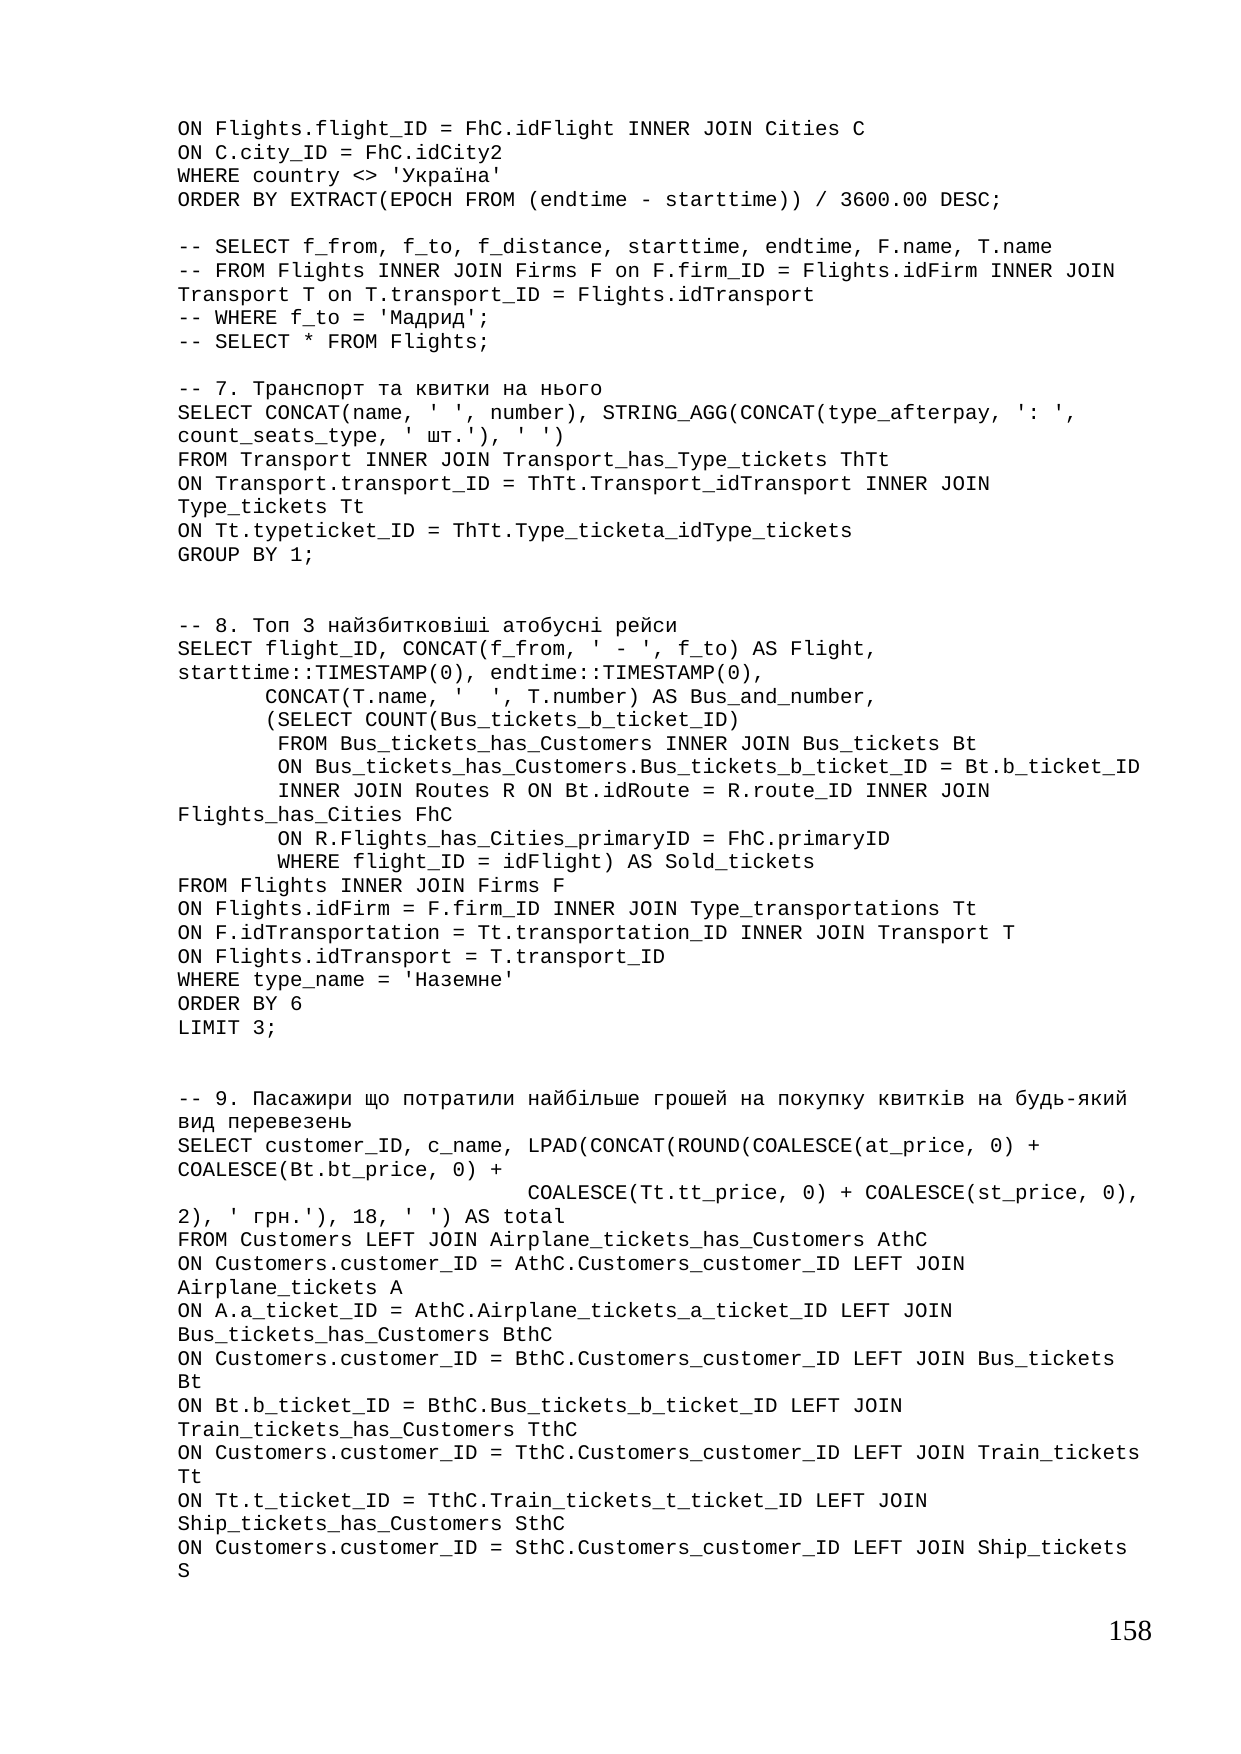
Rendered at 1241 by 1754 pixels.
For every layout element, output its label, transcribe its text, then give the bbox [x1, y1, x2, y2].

text ON Flights.flight_ID = FhC.idFlight INNER JOIN Cities C [177, 118, 1152, 142]
text -- 7. Транспорт та квитки на нього [177, 378, 1152, 402]
text ON Customers.customer_ID = TthC.Customers_customer_ID LEFT JOIN Train_tickets Tt [177, 1442, 1152, 1489]
text -- FROM Flights INNER JOIN Firms F on F.firm_ID = Flights.idFirm INNER JOIN Transport T on T.transport_ID = Flights.idTransport [177, 260, 1152, 307]
text -- SELECT f_from, f_to, f_distance, starttime, endtime, F.name, T.name [177, 236, 1152, 260]
text ON C.city_ID = FhC.idCity2 [177, 142, 1152, 165]
text ON Bt.b_ticket_ID = BthC.Bus_tickets_b_ticket_ID LEFT JOIN Train_tickets_has_Customers TthC [177, 1395, 1152, 1442]
text WHERE country <> 'Україна' [177, 165, 1152, 189]
text ON F.idTransportation = Tt.transportation_ID INNER JOIN Transport T [177, 922, 1152, 946]
text (SELECT COUNT(Bus_tickets_b_ticket_ID) [177, 709, 1152, 733]
text INNER JOIN Routes R ON Bt.idRoute = R.route_ID INNER JOIN Flights_has_Cities FhC [177, 780, 1152, 827]
text ON Transport.transport_ID = ThTt.Transport_idTransport INNER JOIN Type_tickets Tt [177, 473, 1152, 520]
text ON R.Flights_has_Cities_primaryID = FhC.primaryID [177, 827, 1152, 851]
text -- 9. Пасажири що потратили найбільше грошей на покупку квитків на будь-який вид перевезень [177, 1088, 1152, 1135]
text FROM Customers LEFT JOIN Airplane_tickets_has_Customers AthC [177, 1229, 1152, 1253]
text SELECT CONCAT(name, ' ', number), STRING_AGG(CONCAT(type_afterpay, ': ', count_seats_type, ' шт.'), ' ') [177, 402, 1152, 449]
text ON Tt.typeticket_ID = ThTt.Type_ticketa_idType_tickets [177, 520, 1152, 544]
text ON Flights.idFirm = F.firm_ID INNER JOIN Type_transportations Tt [177, 898, 1152, 922]
text CONCAT(T.name, ' ', T.number) AS Bus_and_number, [177, 686, 1152, 709]
text ON Customers.customer_ID = SthC.Customers_customer_ID LEFT JOIN Ship_tickets S [177, 1537, 1152, 1584]
text SELECT customer_ID, c_name, LPAD(CONCAT(ROUND(COALESCE(at_price, 0) + COALESCE(Bt.bt_price, 0) + [177, 1135, 1152, 1182]
text LIMIT 3; [177, 1017, 1152, 1040]
text -- 8. Топ 3 найзбитковіші атобусні рейси [177, 615, 1152, 638]
text FROM Flights INNER JOIN Firms F [177, 875, 1152, 898]
text WHERE flight_ID = idFlight) AS Sold_tickets [177, 851, 1152, 875]
text ORDER BY EXTRACT(EPOCH FROM (endtime - starttime)) / 3600.00 DESC; [177, 189, 1152, 213]
text ON Tt.t_ticket_ID = TthC.Train_tickets_t_ticket_ID LEFT JOIN Ship_tickets_has_Customers SthC [177, 1489, 1152, 1537]
text GROUP BY 1; [177, 544, 1152, 567]
text FROM Transport INNER JOIN Transport_has_Type_tickets ThTt [177, 449, 1152, 473]
text ON A.a_ticket_ID = AthC.Airplane_tickets_a_ticket_ID LEFT JOIN Bus_tickets_has_Customers BthC [177, 1300, 1152, 1348]
text -- SELECT * FROM Flights; [177, 331, 1152, 354]
text ON Customers.customer_ID = BthC.Customers_customer_ID LEFT JOIN Bus_tickets Bt [177, 1348, 1152, 1395]
text FROM Bus_tickets_has_Customers INNER JOIN Bus_tickets Bt [177, 733, 1152, 757]
text SELECT flight_ID, CONCAT(f_from, ' - ', f_to) AS Flight, starttime::TIMESTAMP(0), endtime::TIMESTAMP(0), [177, 638, 1152, 686]
text COALESCE(Tt.tt_price, 0) + COALESCE(st_price, 0), 2), ' грн.'), 18, ' ') AS total [177, 1182, 1152, 1229]
text ON Bus_tickets_has_Customers.Bus_tickets_b_ticket_ID = Bt.b_ticket_ID [177, 757, 1152, 780]
text ORDER BY 6 [177, 993, 1152, 1017]
text ON Flights.idTransport = T.transport_ID [177, 946, 1152, 969]
text ON Customers.customer_ID = AthC.Customers_customer_ID LEFT JOIN Airplane_tickets A [177, 1253, 1152, 1300]
text WHERE type_name = 'Наземне' [177, 969, 1152, 993]
text -- WHERE f_to = 'Мадрид'; [177, 307, 1152, 331]
